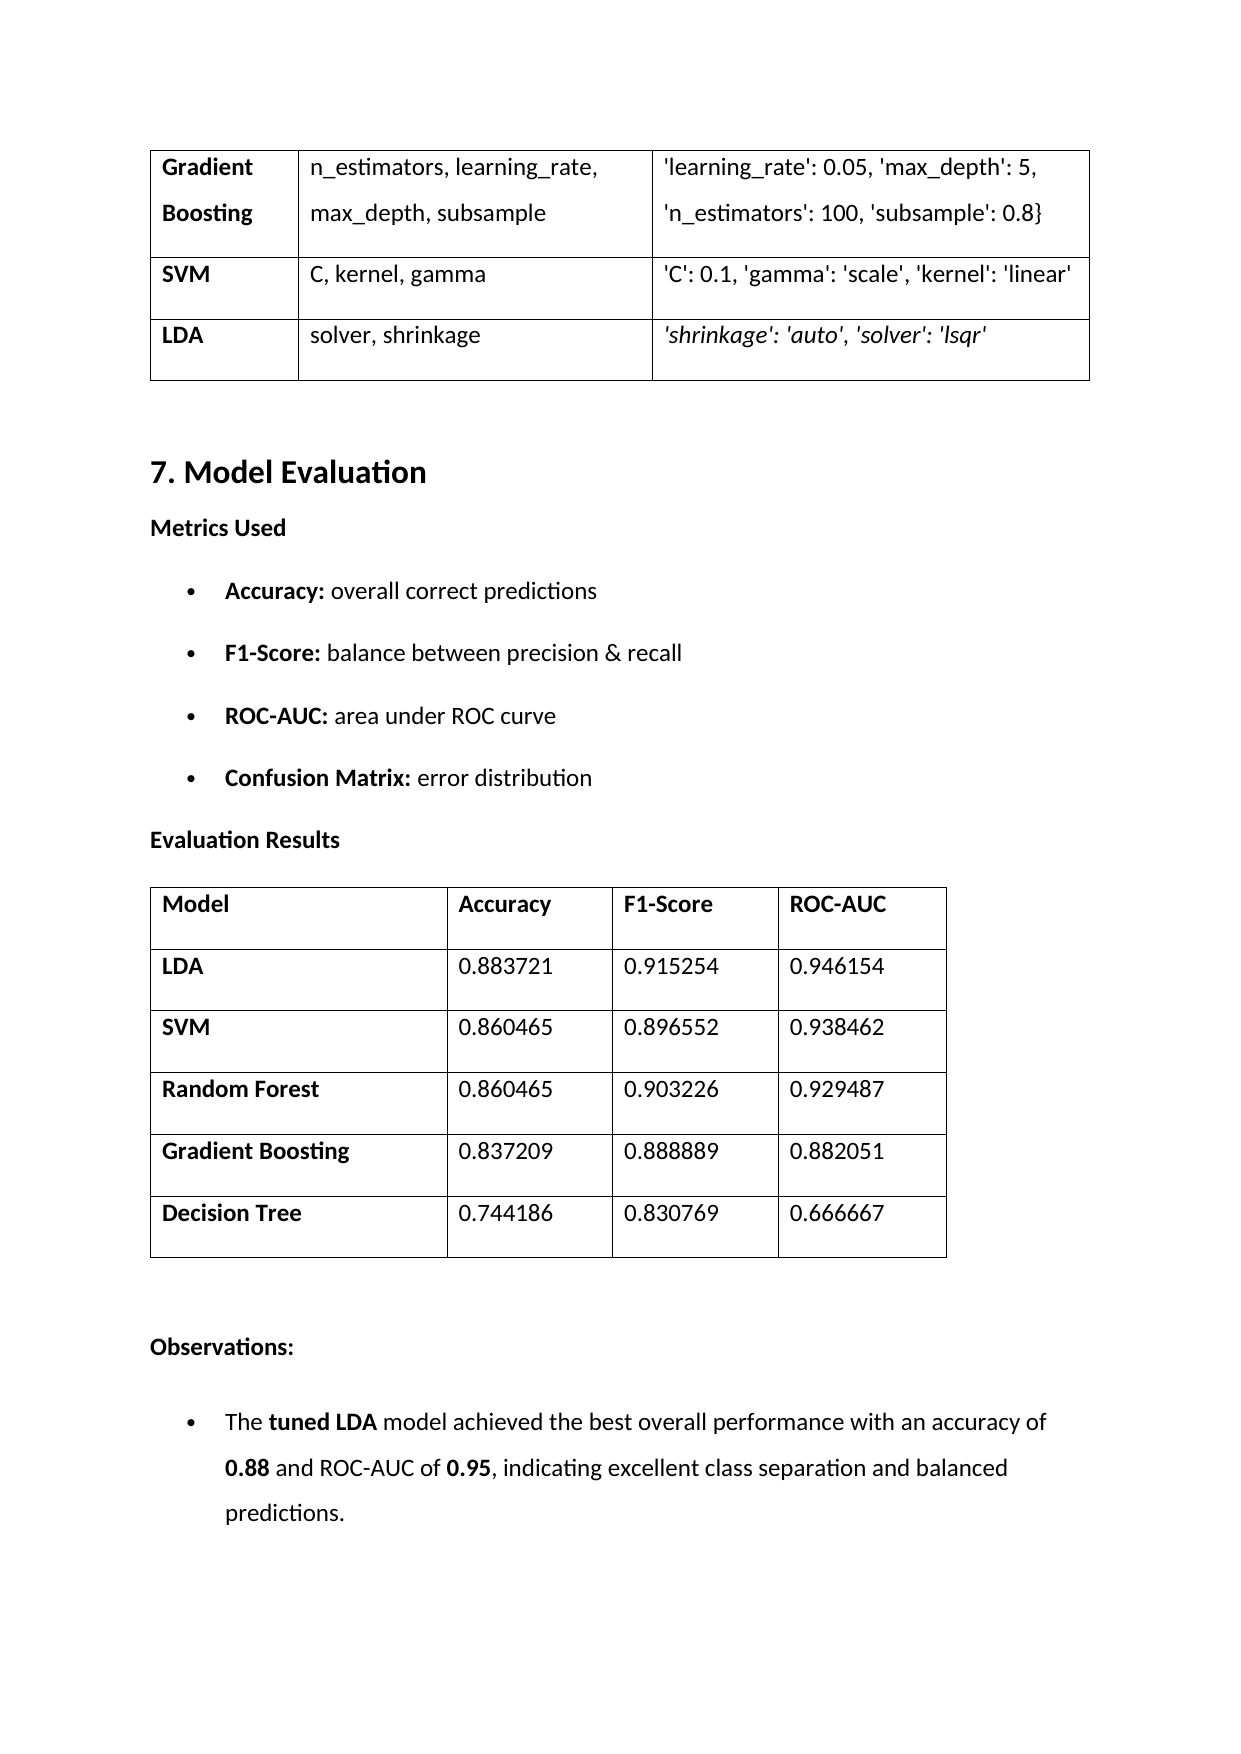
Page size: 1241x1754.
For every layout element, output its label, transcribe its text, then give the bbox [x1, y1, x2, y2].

table_cell 0.915254 [613, 950, 778, 1010]
text Metrics Used [150, 513, 1090, 543]
table_cell 0.666667 [779, 1197, 946, 1257]
text Evaluation Results [150, 824, 1090, 855]
table_cell 0.860465 [448, 1011, 612, 1072]
table_cell 0.837209 [448, 1135, 612, 1196]
table_cell 'shrinkage': 'auto', 'solver': 'lsqr' [653, 320, 1089, 380]
subtitle 7. Model Evaluation [150, 452, 1090, 492]
table_cell C, kernel, gamma [299, 258, 652, 318]
table_cell SVM [151, 1011, 447, 1072]
table_cell 0.929487 [779, 1073, 946, 1134]
table_cell 'learning_rate': 0.05, 'max_depth': 5, 'n_estimators': 100, 'subsample': 0.8} [653, 151, 1089, 257]
table_cell 0.744186 [448, 1197, 612, 1257]
table_cell 0.888889 [613, 1135, 778, 1196]
text Observations: [150, 1287, 1090, 1362]
table_cell Decision Tree [151, 1197, 447, 1257]
table_cell n_estimators, learning_rate, max_depth, subsample [299, 151, 652, 257]
table_cell 0.946154 [779, 950, 946, 1010]
table_cell 0.883721 [448, 950, 612, 1010]
table_cell 0.903226 [613, 1073, 778, 1134]
table_cell 0.860465 [448, 1073, 612, 1134]
table_header ROC-AUC [779, 888, 946, 949]
table_cell Gradient Boosting [151, 1135, 447, 1196]
table_cell 0.830769 [613, 1197, 778, 1257]
table_cell 0.896552 [613, 1011, 778, 1072]
table_header F1-Score [613, 888, 778, 949]
table_cell LDA [151, 950, 447, 1010]
list Accuracy: overall correct predictions [187, 575, 1090, 606]
list The tuned LDA model achieved the best overall performance with an accuracy of 0.88 and ROC-AUC of 0.95, indicating excellent class separation and balanced predictions. [187, 1406, 1090, 1528]
table_header Accuracy [448, 888, 612, 949]
list F1-Score: balance between precision & recall [187, 637, 1090, 668]
table_cell Random Forest [151, 1073, 447, 1134]
table_cell 0.882051 [779, 1135, 946, 1196]
table_cell 'C': 0.1, 'gamma': 'scale', 'kernel': 'linear' [653, 258, 1089, 318]
table_cell LDA [151, 320, 298, 380]
list ROC-AUC: area under ROC curve [187, 700, 1090, 730]
table_header Model [151, 888, 447, 949]
table_cell Gradient Boosting [151, 151, 298, 257]
table_cell 0.938462 [779, 1011, 946, 1072]
table_cell SVM [151, 258, 298, 318]
table_cell solver, shrinkage [299, 320, 652, 380]
list Confusion Matrix: error distribution [187, 762, 1090, 793]
